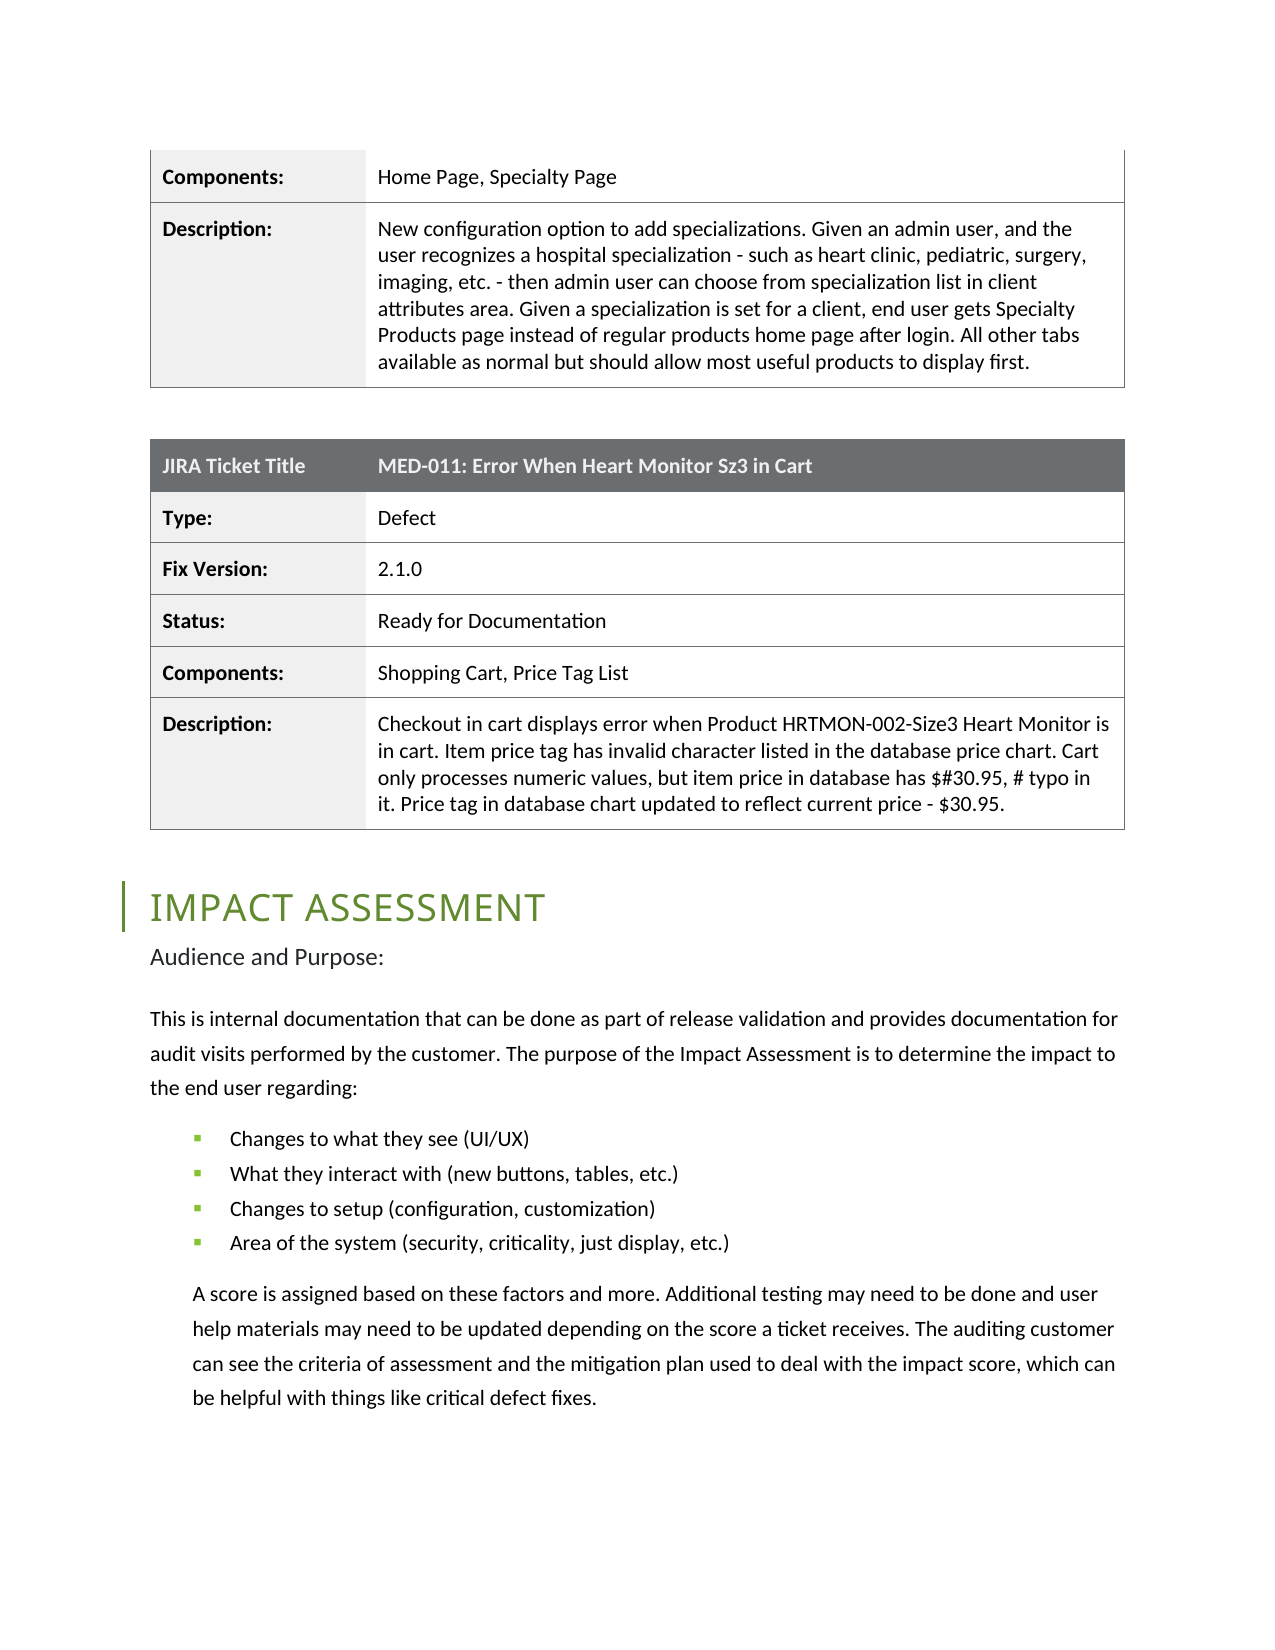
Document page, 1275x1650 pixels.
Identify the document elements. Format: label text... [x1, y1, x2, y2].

subtitle Audience and Purpose: [150, 941, 1125, 971]
table_cell 2.1.0 [366, 543, 1124, 594]
table_cell New configuration option to add specializations. Given an admin user, and the user recognizes a hospital specialization - such as heart clinic, pediatric, surgery, imaging, etc. - then admin user can choose from specialization list in client attributes area. Given a specialization is set for a client, end user gets Specialty Products page instead of regular products home page after login. All other tabs available as normal but should allow most useful products to display first. [366, 203, 1124, 387]
list Changes to setup (configuration, customization) [192, 1195, 1125, 1221]
text This is internal documentation that can be done as part of release validation and provides documentation for audit visits performed by the customer. The purpose of the Impact Assessment is to determine the impact to the end user regarding: [150, 1005, 1125, 1101]
table_cell Ready for Documentation [366, 595, 1124, 646]
list Changes to what they see (UI/UX) [192, 1126, 1125, 1152]
table_header MED-011: Error When Heart Monitor Sz3 in Cart [366, 440, 1124, 491]
list Area of the system (security, criticality, just display, etc.) [192, 1229, 1125, 1256]
table_header JIRA Ticket Title [151, 440, 366, 491]
list What they interact with (new buttons, tables, etc.) [192, 1160, 1125, 1187]
table_cell Description: [151, 698, 366, 829]
table_cell Defect [366, 492, 1124, 542]
table_cell Description: [151, 203, 366, 387]
table_cell Fix Version: [151, 543, 366, 594]
text A score is assigned based on these factors and more. Additional testing may need to be done and user help materials may need to be updated depending on the score a ticket receives. The auditing customer can see the criteria of assessment and the mitigation plan used to deal with the impact score, which can be helpful with things like critical defect fixes. [192, 1281, 1125, 1411]
table_cell Type: [151, 492, 366, 542]
table_cell Checkout in cart displays error when Product HRTMON-002-Size3 Heart Monitor is in cart. Item price tag has invalid character listed in the database price chart. Cart only processes numeric values, but item price in database has $#30.95, # typo in it. Price tag in database chart updated to reflect current price - $30.95. [366, 698, 1124, 829]
table_cell Components: [151, 150, 366, 202]
table_cell Shopping Cart, Price Tag List [366, 647, 1124, 697]
subtitle Impact Assessment [125, 881, 1125, 932]
table_cell Components: [151, 647, 366, 697]
table_cell Status: [151, 595, 366, 646]
table_cell Home Page, Specialty Page [366, 150, 1124, 202]
